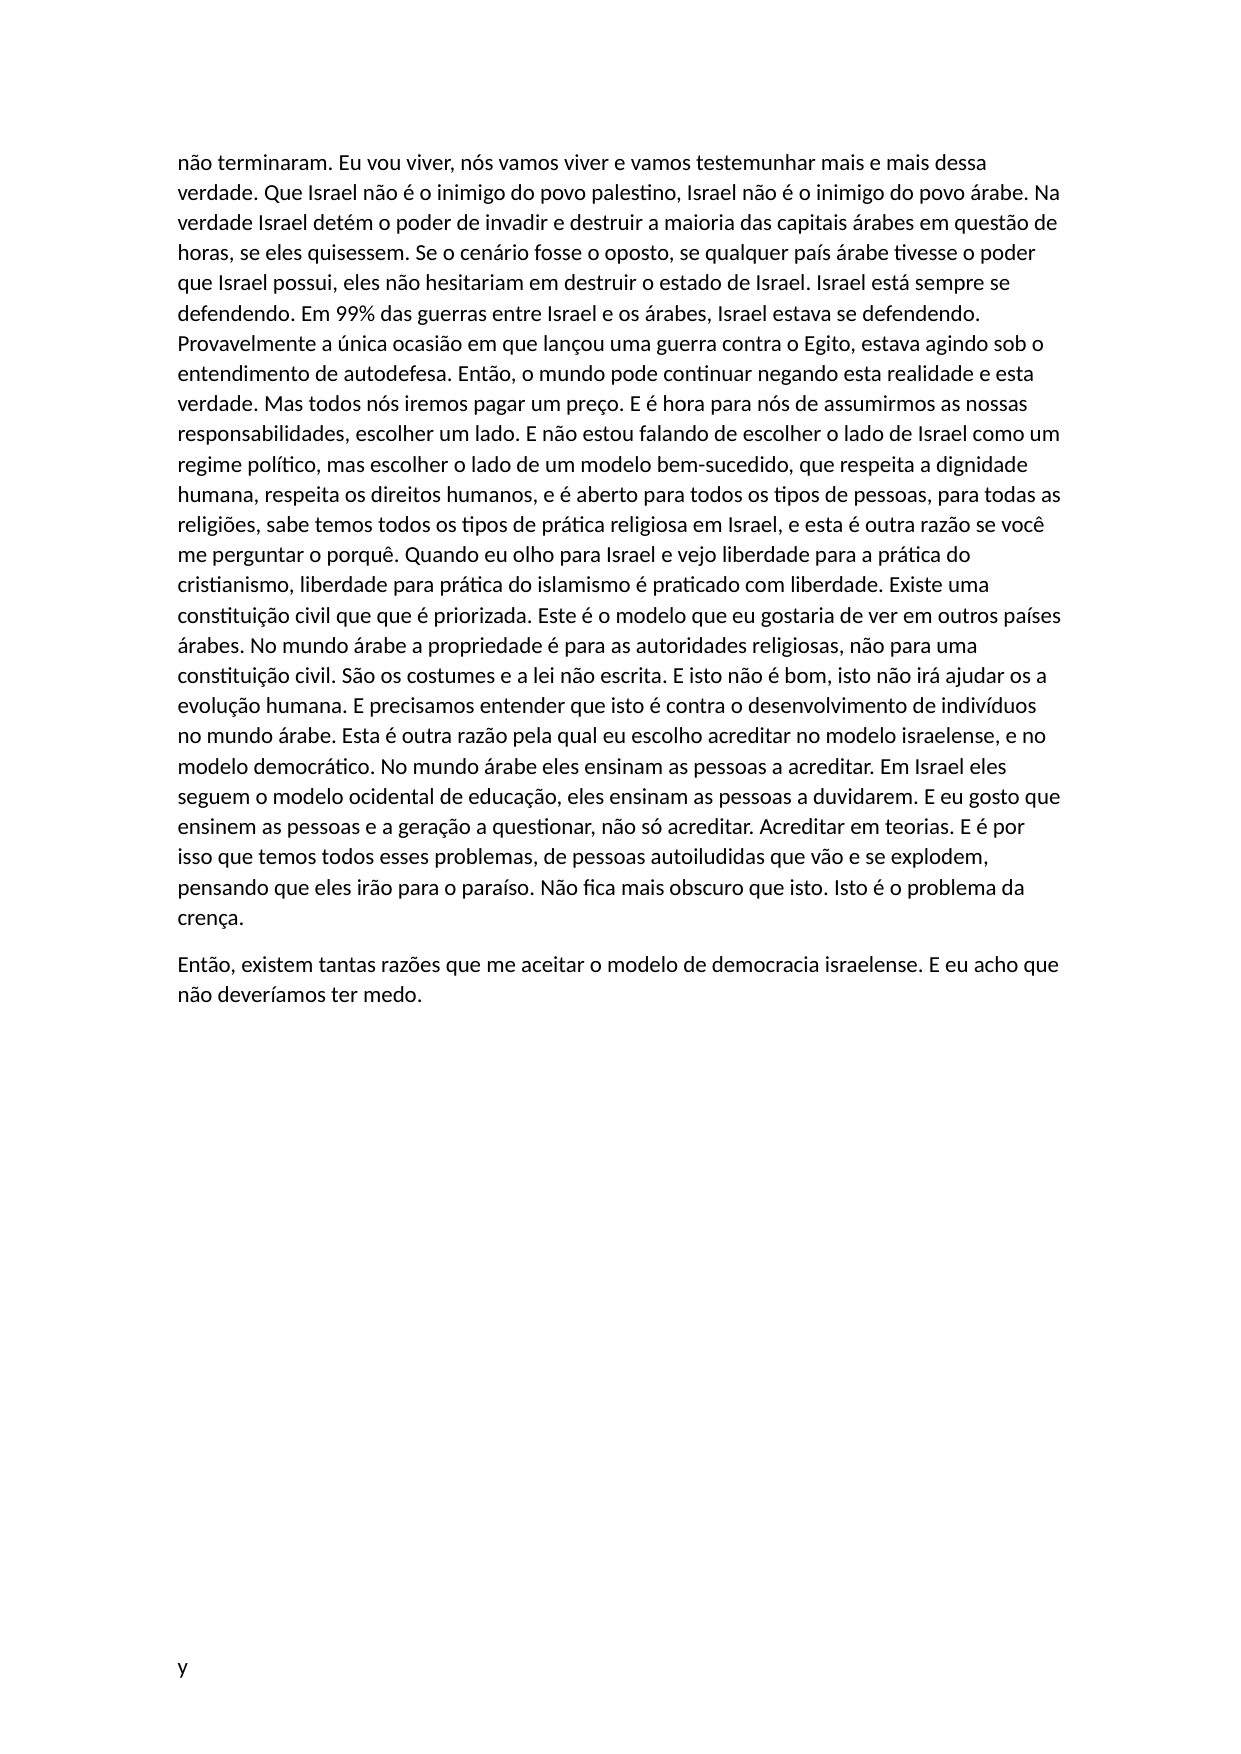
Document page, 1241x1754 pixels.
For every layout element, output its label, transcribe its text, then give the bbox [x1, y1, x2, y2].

text Então, existem tantas razões que me aceitar o modelo de democracia israelense. E eu acho que não deveríamos ter medo. [177, 950, 1063, 1008]
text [177, 148, 1063, 931]
